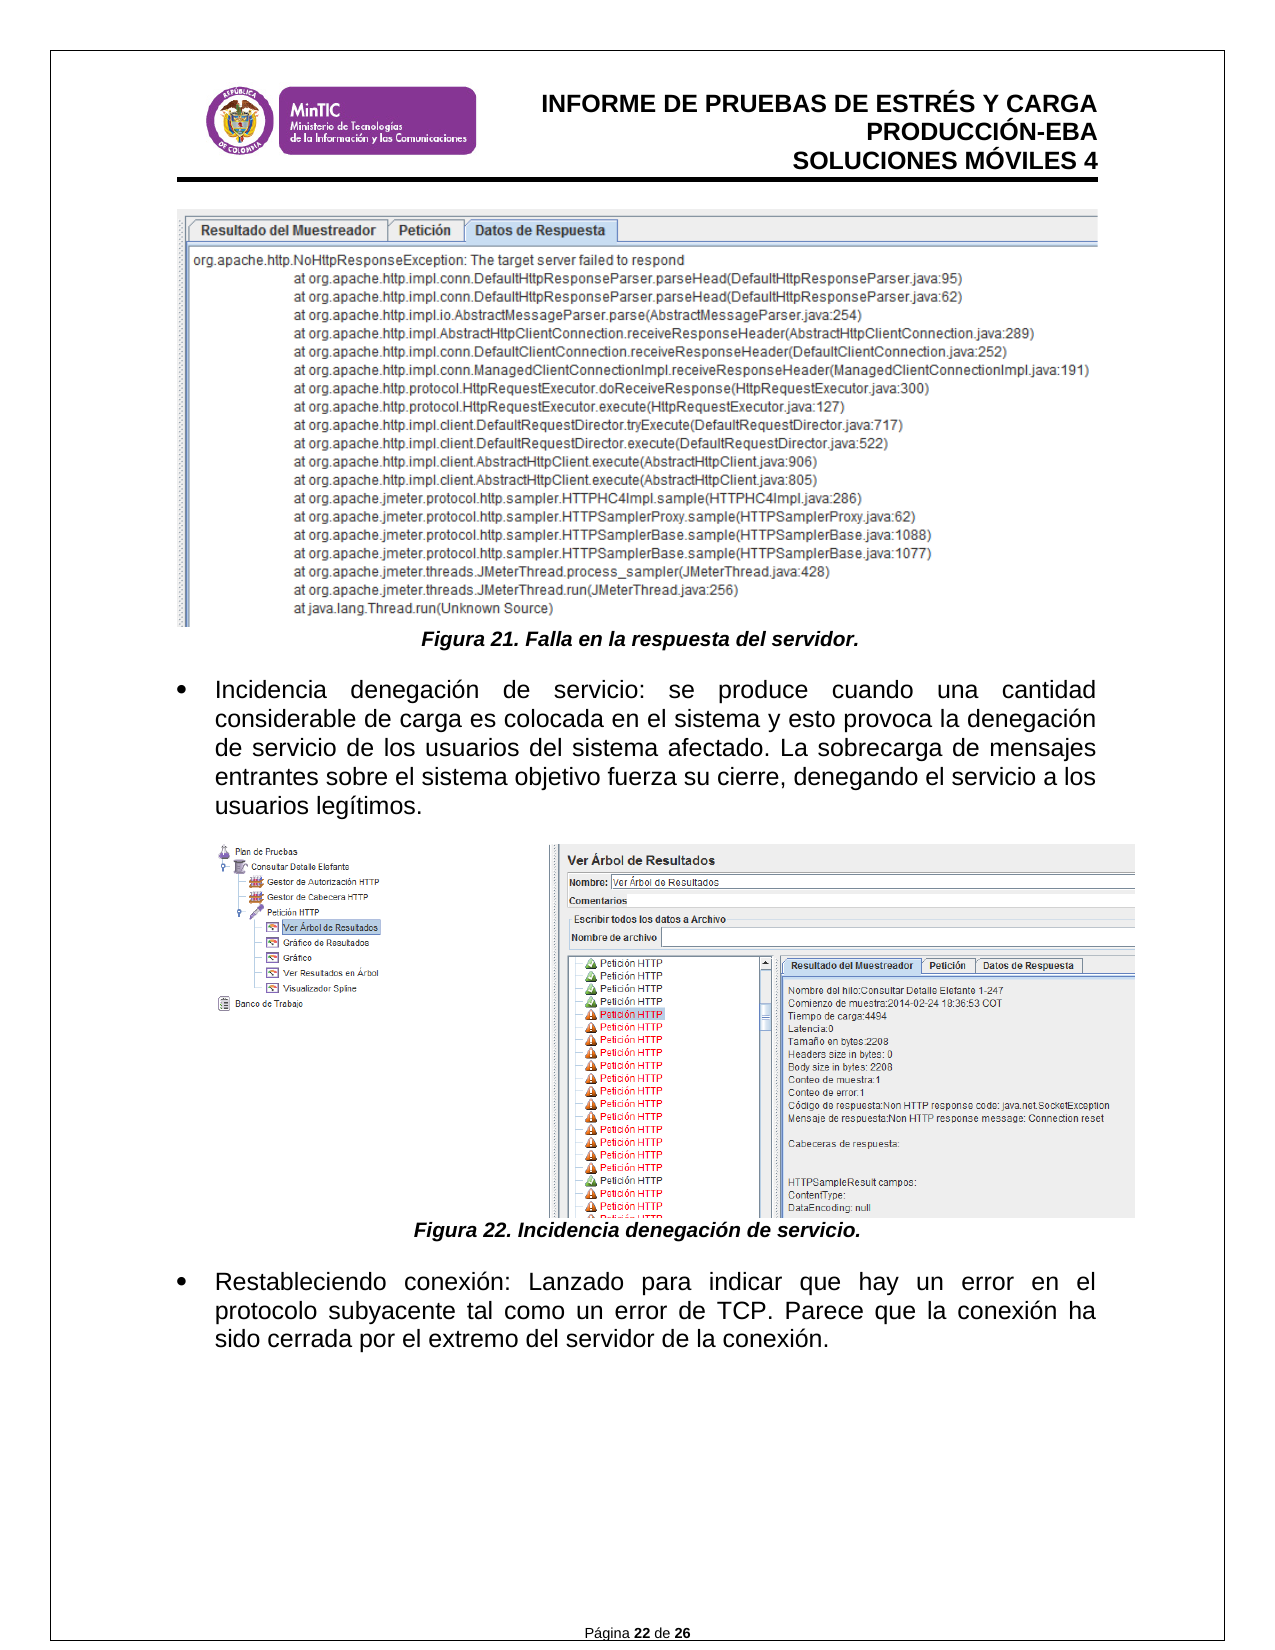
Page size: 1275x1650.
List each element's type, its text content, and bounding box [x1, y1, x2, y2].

text Figura 21. Falla en la respuesta del servidor. [177, 627, 1098, 651]
text Figura 22. Incidencia denegación de servicio. [177, 1218, 1098, 1242]
picture [214, 844, 1135, 1218]
list Restableciendo conexión: Lanzado para indicar que hay un error en el protocolo subyacente tal como un error de TCP. Parece que la conexión ha sido cerrada por el extremo del servidor de la conexión. [177, 1267, 1098, 1353]
list Incidencia denegación de servicio: se produce cuando una cantidad considerable de carga es colocada en el sistema y esto provoca la denegación de servicio de los usuarios del sistema afectado. La sobrecarga de mensajes entrantes sobre el sistema objetivo fuerza su cierre, denegando el servicio a los usuarios legítimos. [177, 676, 1098, 819]
picture [199, 68, 490, 157]
picture [177, 209, 1098, 627]
